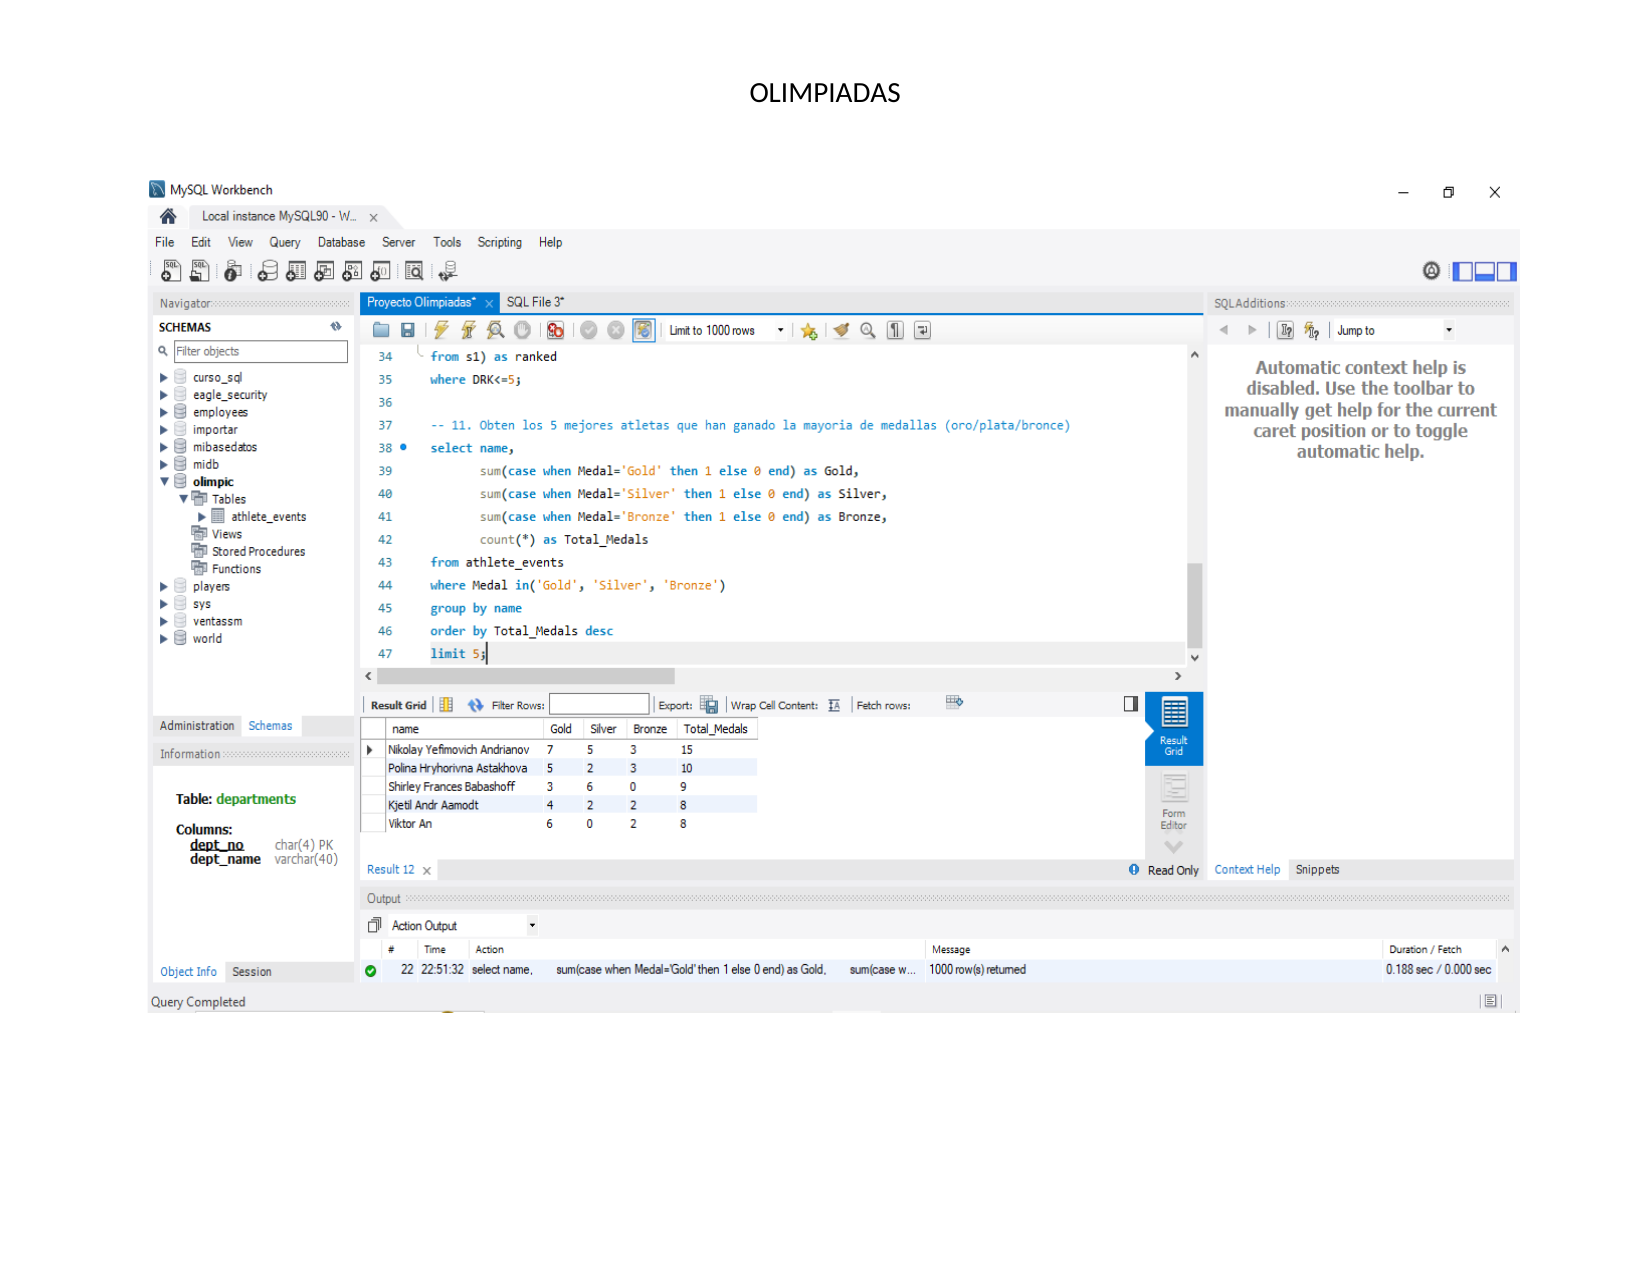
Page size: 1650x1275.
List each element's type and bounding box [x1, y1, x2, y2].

picture [147, 177, 1520, 1013]
